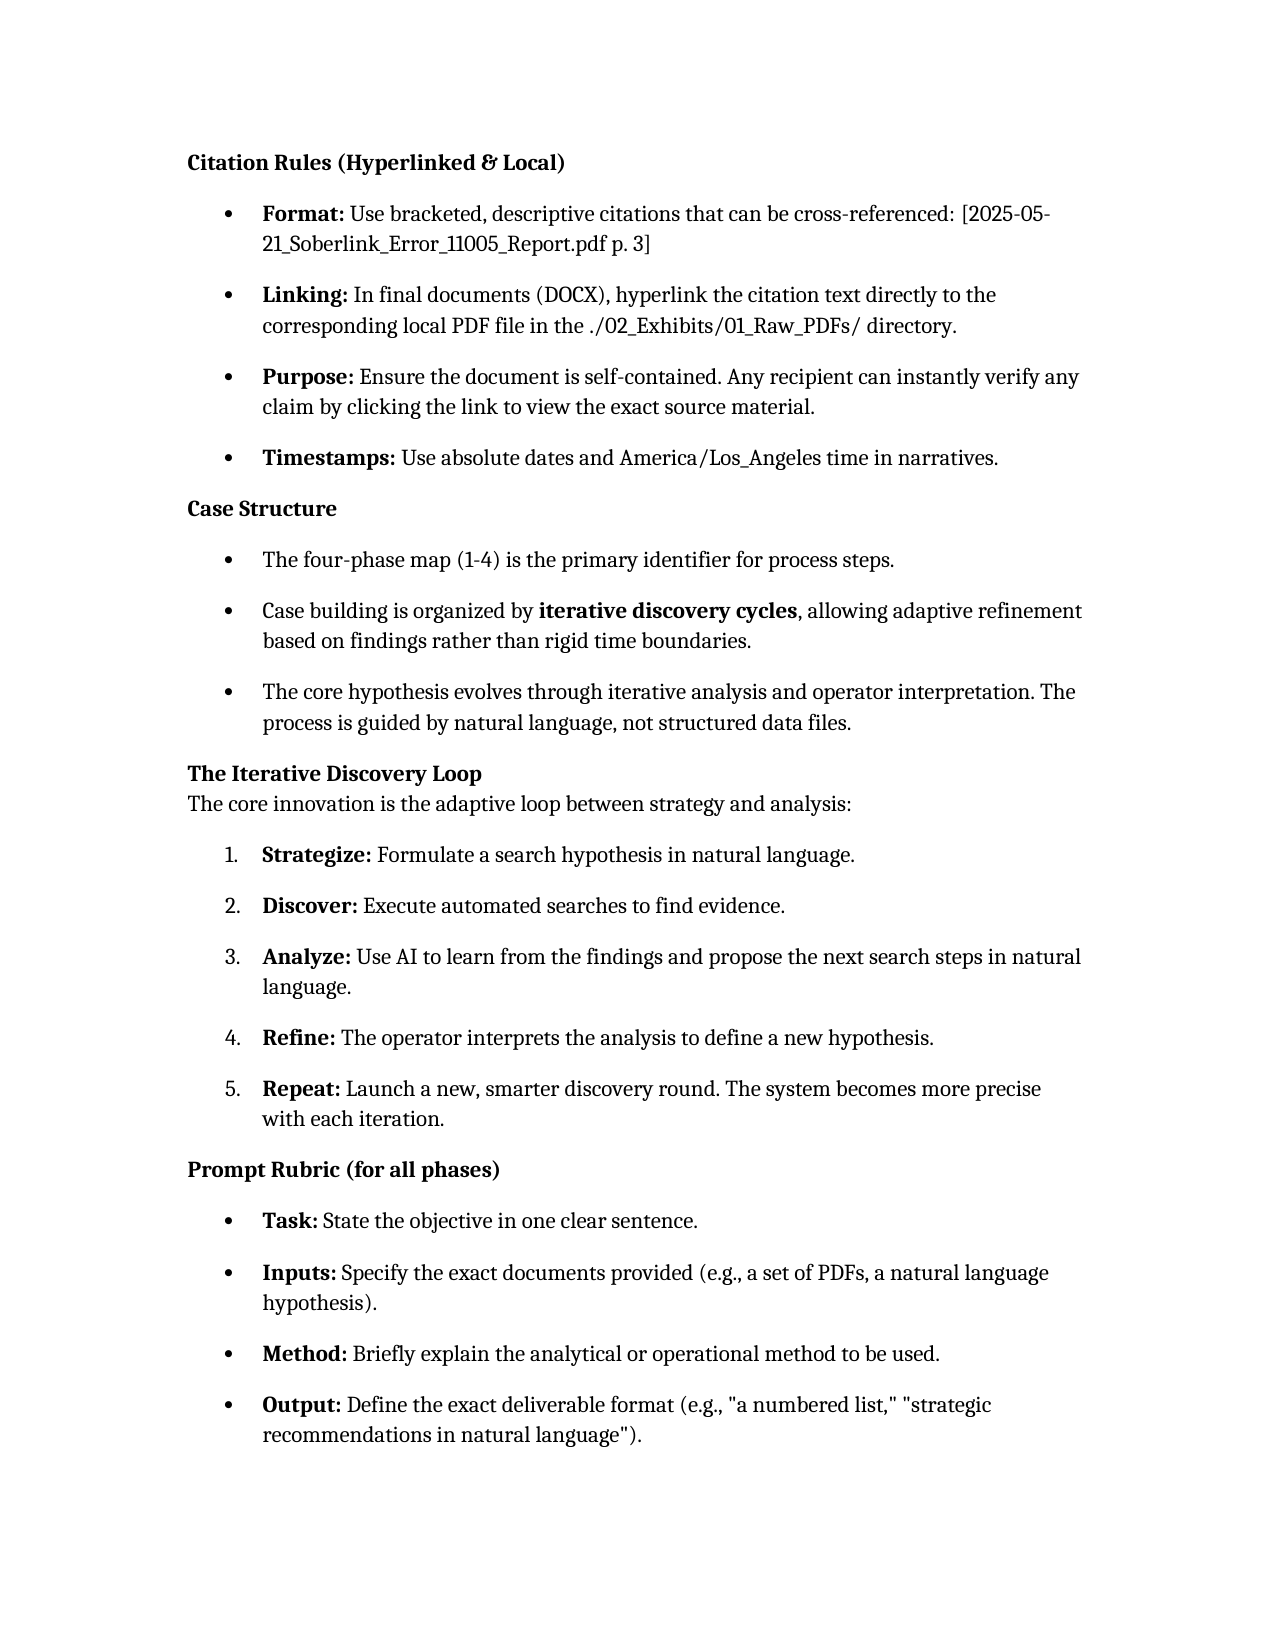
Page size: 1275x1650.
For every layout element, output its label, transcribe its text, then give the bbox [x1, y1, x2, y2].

list Case building is organized by iterative discovery cycles, allowing adaptive refinement based on findings rather than rigid time boundaries. [225, 598, 1087, 654]
list Strategize: Formulate a search hypothesis in natural language. [225, 842, 1087, 868]
list Purpose: Ensure the document is self-contained. Any recipient can instantly verify any claim by clicking the link to view the exact source material. [225, 363, 1087, 420]
list Repeat: Launch a new, smarter discovery round. The system becomes more precise with each iteration. [225, 1076, 1087, 1133]
list Format: Use bracketed, descriptive citations that can be cross-referenced: [2025-05-21_Soberlink_Error_11005_Report.pdf p. 3] [225, 201, 1087, 258]
text The Iterative Discovery Loop The core innovation is the adaptive loop between strategy and analysis: [187, 760, 1087, 817]
text Prompt Rubric (for all phases) [187, 1157, 1087, 1184]
list Linking: In final documents (DOCX), hyperlink the citation text directly to the corresponding local PDF file in the ./02_Exhibits/01_Raw_PDFs/ directory. [225, 282, 1087, 339]
text Case Structure [187, 496, 1087, 522]
list Output: Define the exact deliverable format (e.g., "a numbered list," "strategic recommendations in natural language"). [225, 1392, 1087, 1448]
list Task: State the objective in one clear sentence. [225, 1208, 1087, 1235]
list Refine: The operator interprets the analysis to define a new hypothesis. [225, 1025, 1087, 1051]
list Timestamps: Use absolute dates and America/Los_Angeles time in narratives. [225, 445, 1087, 471]
list The four-phase map (1-4) is the primary identifier for process steps. [225, 547, 1087, 573]
text Citation Rules (Hyperlinked & Local) [187, 150, 1087, 176]
list Inputs: Specify the exact documents provided (e.g., a set of PDFs, a natural language hypothesis). [225, 1259, 1087, 1316]
list Method: Briefly explain the analytical or operational method to be used. [225, 1341, 1087, 1367]
list Analyze: Use AI to learn from the findings and propose the next search steps in natural language. [225, 944, 1087, 1000]
list Discover: Execute automated searches to find evidence. [225, 893, 1087, 919]
list The core hypothesis evolves through iterative analysis and operator interpretation. The process is guided by natural language, not structured data files. [225, 679, 1087, 736]
